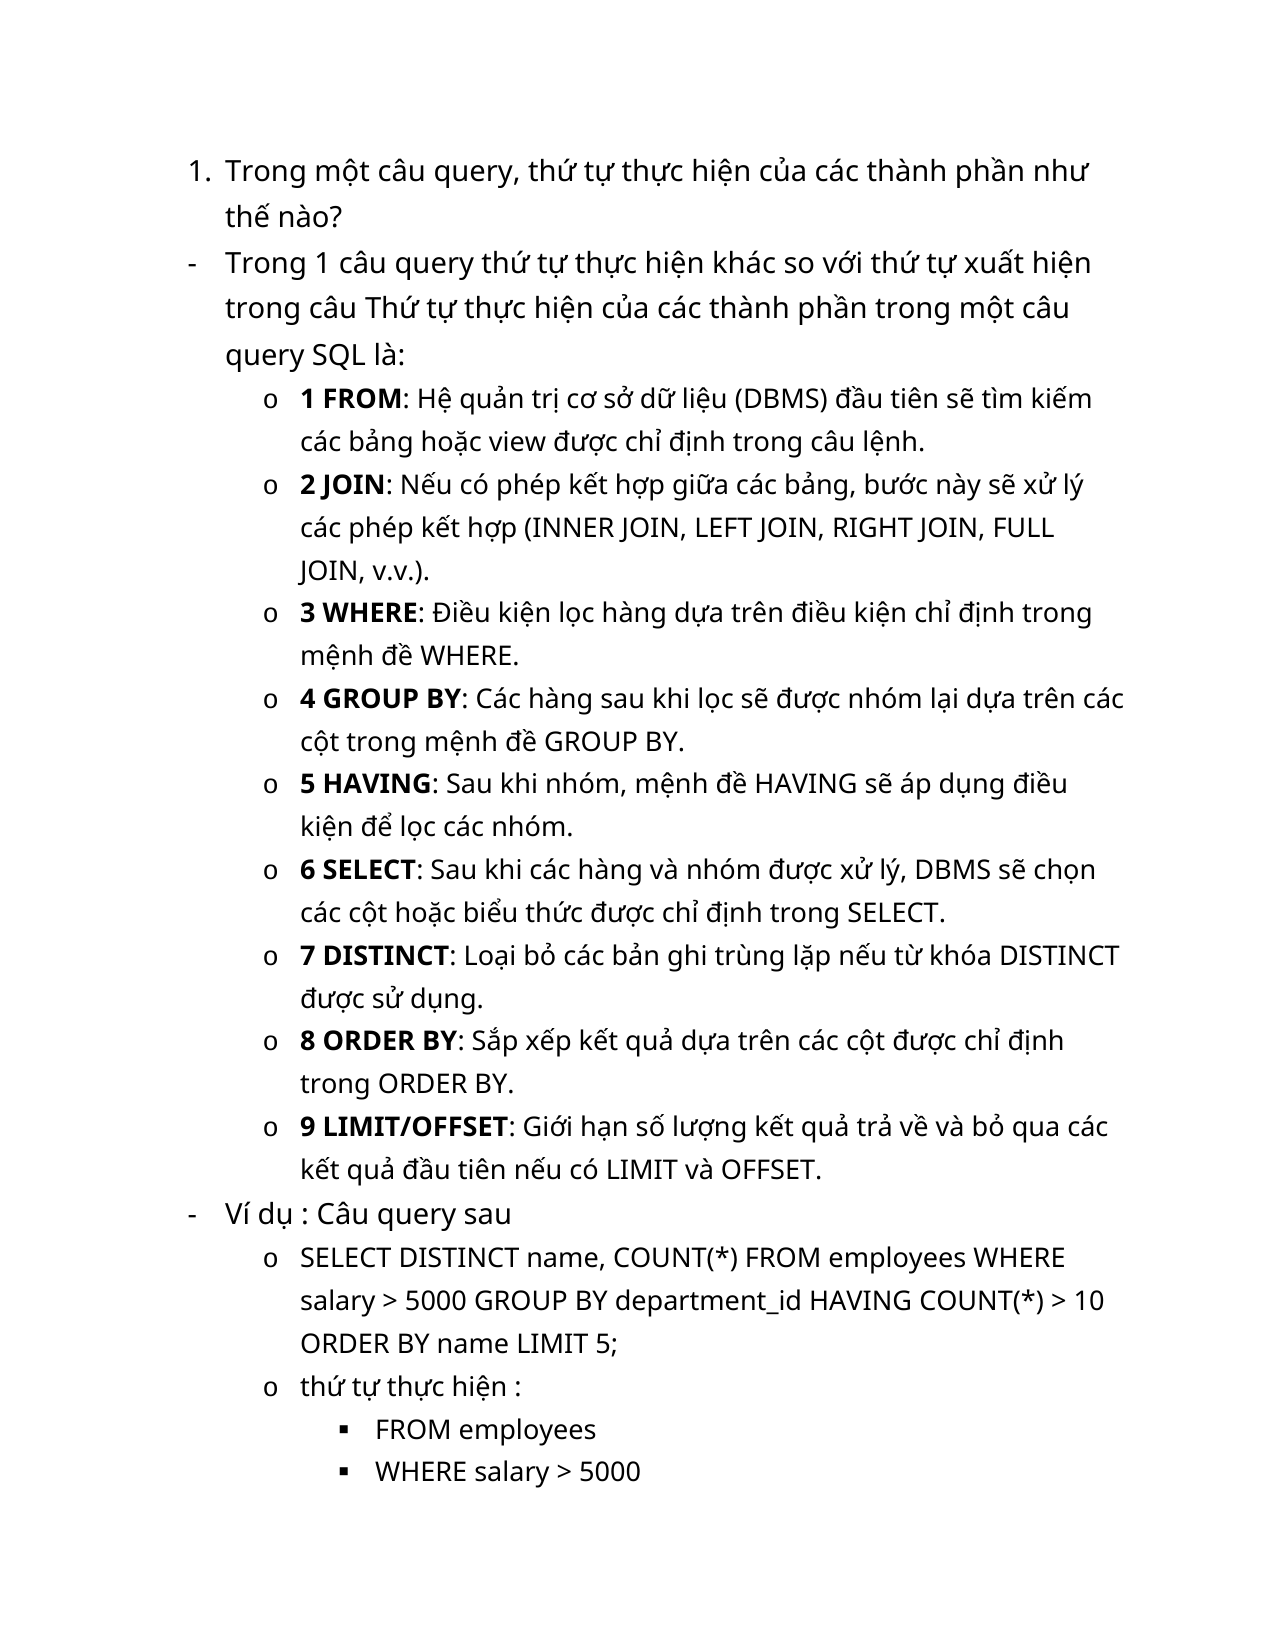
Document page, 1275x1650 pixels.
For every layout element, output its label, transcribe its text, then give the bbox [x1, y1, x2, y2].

list 7 DISTINCT: Loại bỏ các bản ghi trùng lặp nếu từ khóa DISTINCT được sử dụng. [262, 936, 1125, 1016]
list WHERE salary > 5000 [337, 1453, 1125, 1490]
list 2 JOIN: Nếu có phép kết hợp giữa các bảng, bước này sẽ xử lý các phép kết hợp (INNER JOIN, LEFT JOIN, RIGHT JOIN, FULL JOIN, v.v.). [262, 465, 1125, 588]
list Trong 1 câu query thứ tự thực hiện khác so với thứ tự xuất hiện trong câu Thứ tự thực hiện của các thành phần trong một câu query SQL là: [187, 242, 1125, 373]
list FROM employees [337, 1410, 1125, 1447]
list 6 SELECT: Sau khi các hàng và nhóm được xử lý, DBMS sẽ chọn các cột hoặc biểu thức được chỉ định trong SELECT. [262, 851, 1125, 930]
list 1 FROM: Hệ quản trị cơ sở dữ liệu (DBMS) đầu tiên sẽ tìm kiếm các bảng hoặc view được chỉ định trong câu lệnh. [262, 380, 1125, 459]
list Trong một câu query, thứ tự thực hiện của các thành phần như thế nào? [187, 150, 1125, 236]
list 8 ORDER BY: Sắp xếp kết quả dựa trên các cột được chỉ định trong ORDER BY. [262, 1022, 1125, 1102]
list Ví dụ : Câu query sau [187, 1193, 1125, 1233]
list 9 LIMIT/OFFSET: Giới hạn số lượng kết quả trả về và bỏ qua các kết quả đầu tiên nếu có LIMIT và OFFSET. [262, 1107, 1125, 1187]
list SELECT DISTINCT name, COUNT(*) FROM employees WHERE salary > 5000 GROUP BY department_id HAVING COUNT(*) > 10 ORDER BY name LIMIT 5; [262, 1239, 1125, 1361]
list 5 HAVING: Sau khi nhóm, mệnh đề HAVING sẽ áp dụng điều kiện để lọc các nhóm. [262, 765, 1125, 845]
list 3 WHERE: Điều kiện lọc hàng dựa trên điều kiện chỉ định trong mệnh đề WHERE. [262, 594, 1125, 673]
list 4 GROUP BY: Các hàng sau khi lọc sẽ được nhóm lại dựa trên các cột trong mệnh đề GROUP BY. [262, 679, 1125, 759]
list thứ tự thực hiện : [262, 1367, 1125, 1404]
